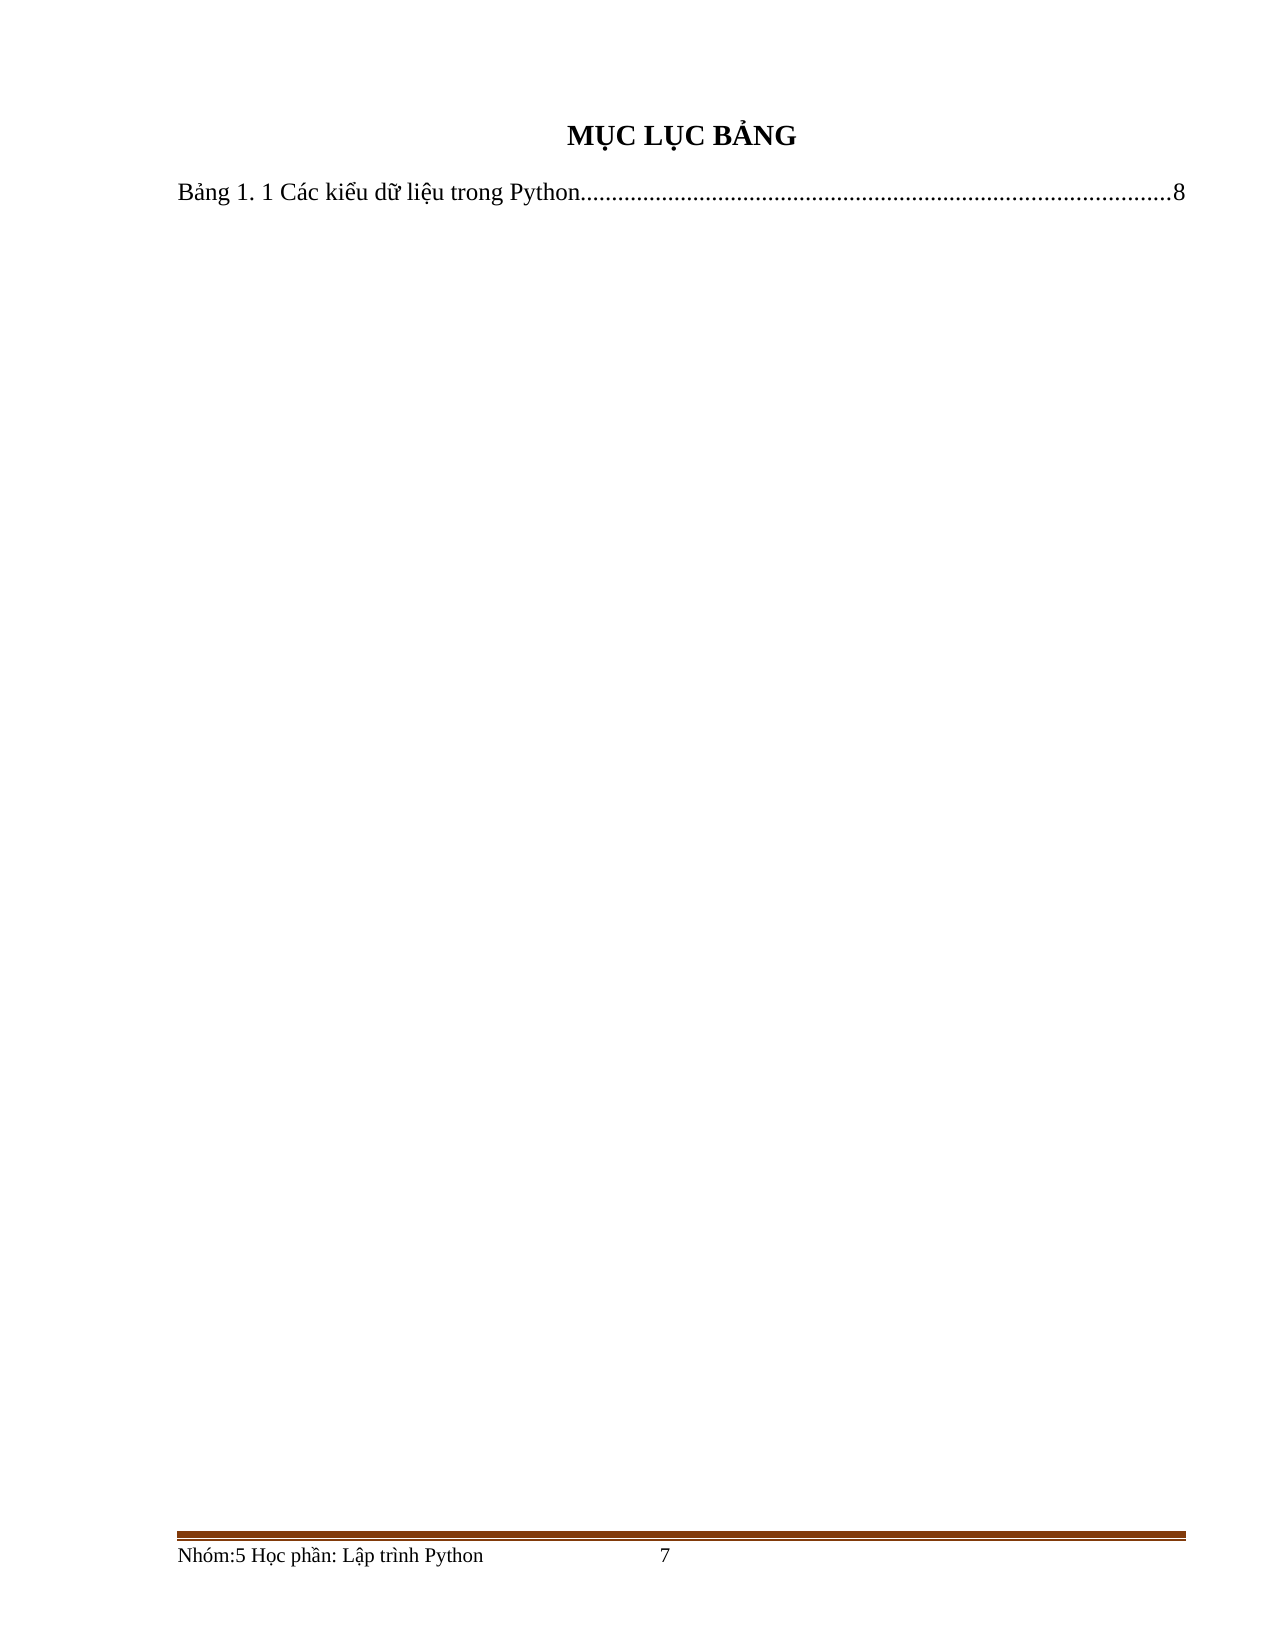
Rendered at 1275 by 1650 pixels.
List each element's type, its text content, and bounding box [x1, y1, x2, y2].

text MỤC LỤC BẢNG [177, 118, 1186, 152]
text Bảng 1. 1 Các kiểu dữ liệu trong Python 8 [177, 177, 1186, 206]
